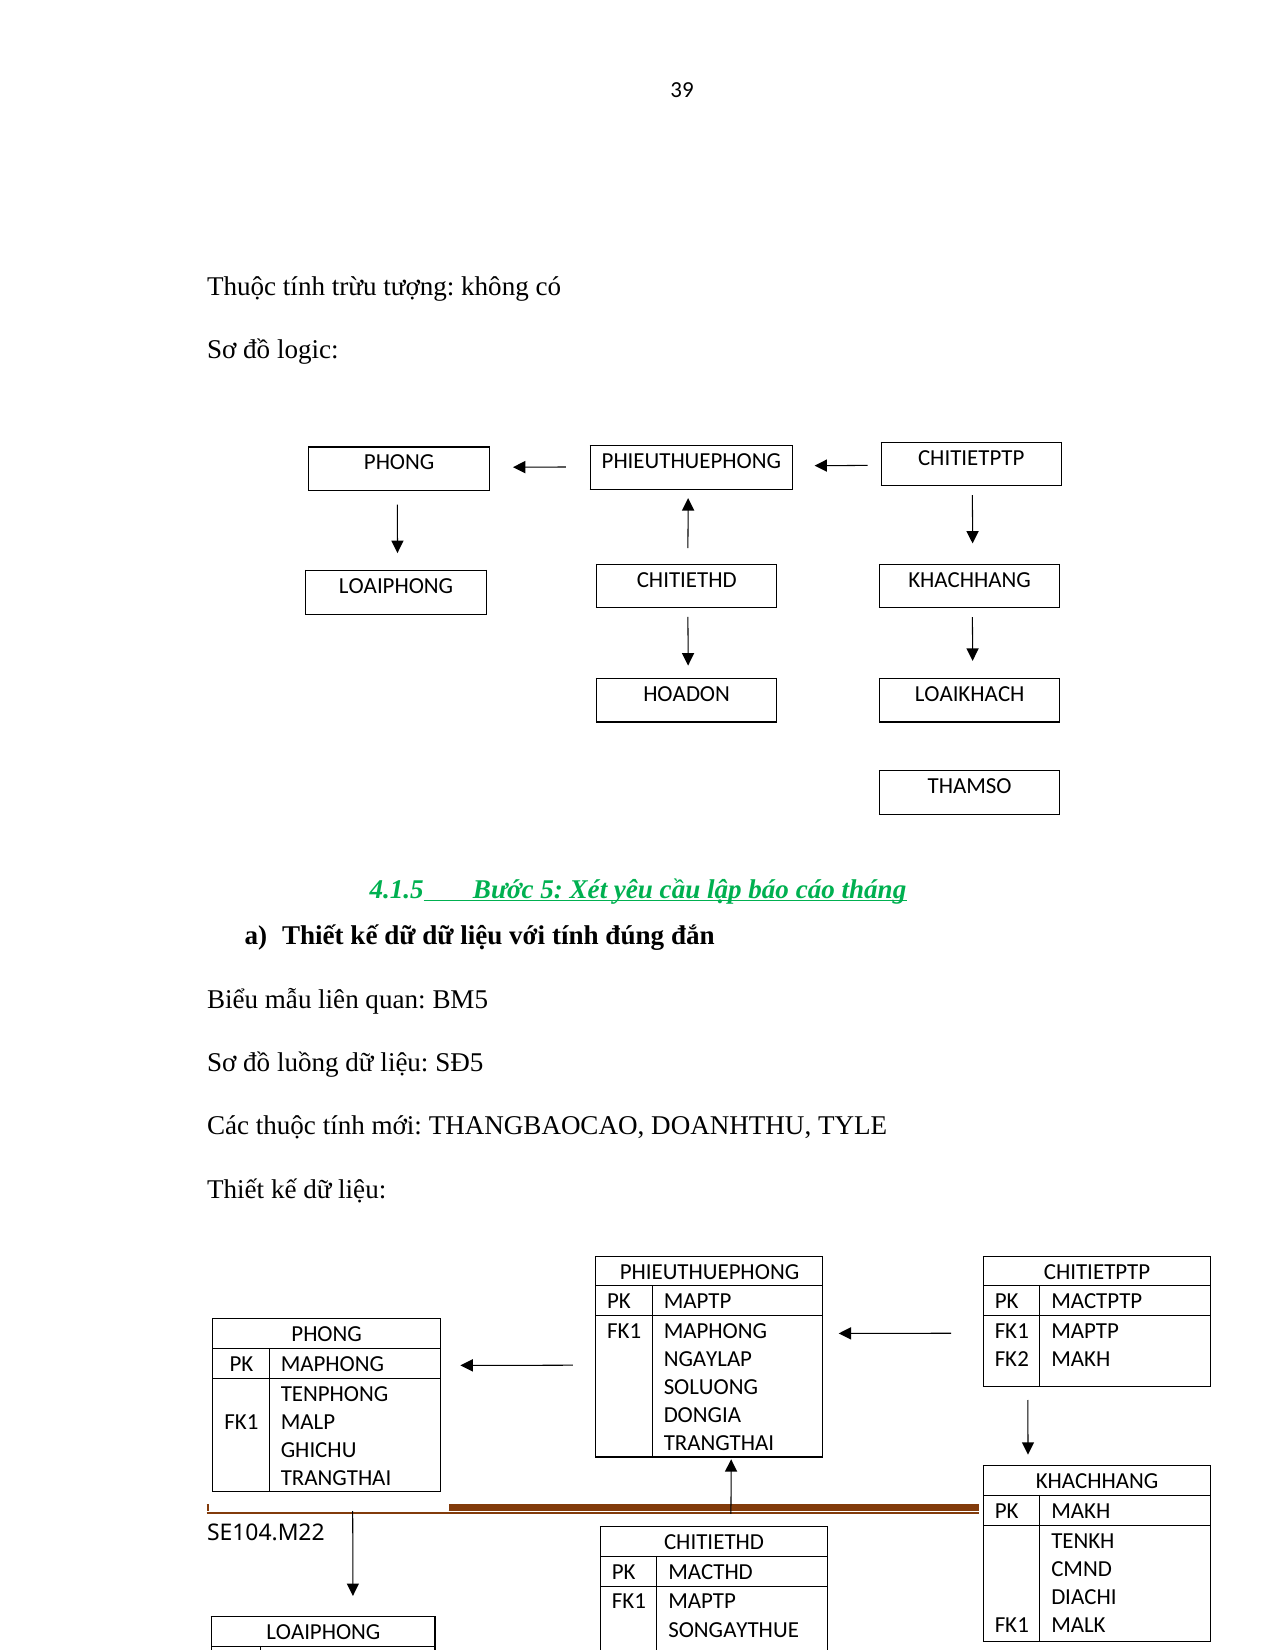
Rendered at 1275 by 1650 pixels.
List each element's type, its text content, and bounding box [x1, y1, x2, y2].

text Biểu mẫu liên quan: BM5 [207, 983, 1157, 1014]
list Thiết kế dữ dữ liệu với tính đúng đắn [244, 919, 1157, 951]
text Thiết kế dữ liệu: [207, 1173, 1157, 1204]
text Sơ đồ logic: [207, 333, 1157, 364]
list Bước 5: Xét yêu cầu lập báo cáo tháng [369, 460, 1157, 904]
text Thuộc tính trừu tượng: không có [207, 270, 1157, 301]
text Sơ đồ luồng dữ liệu: SĐ5 [207, 1046, 1157, 1077]
text Các thuộc tính mới: THANGBAOCAO, DOANHTHU, TYLE [207, 1109, 1157, 1141]
